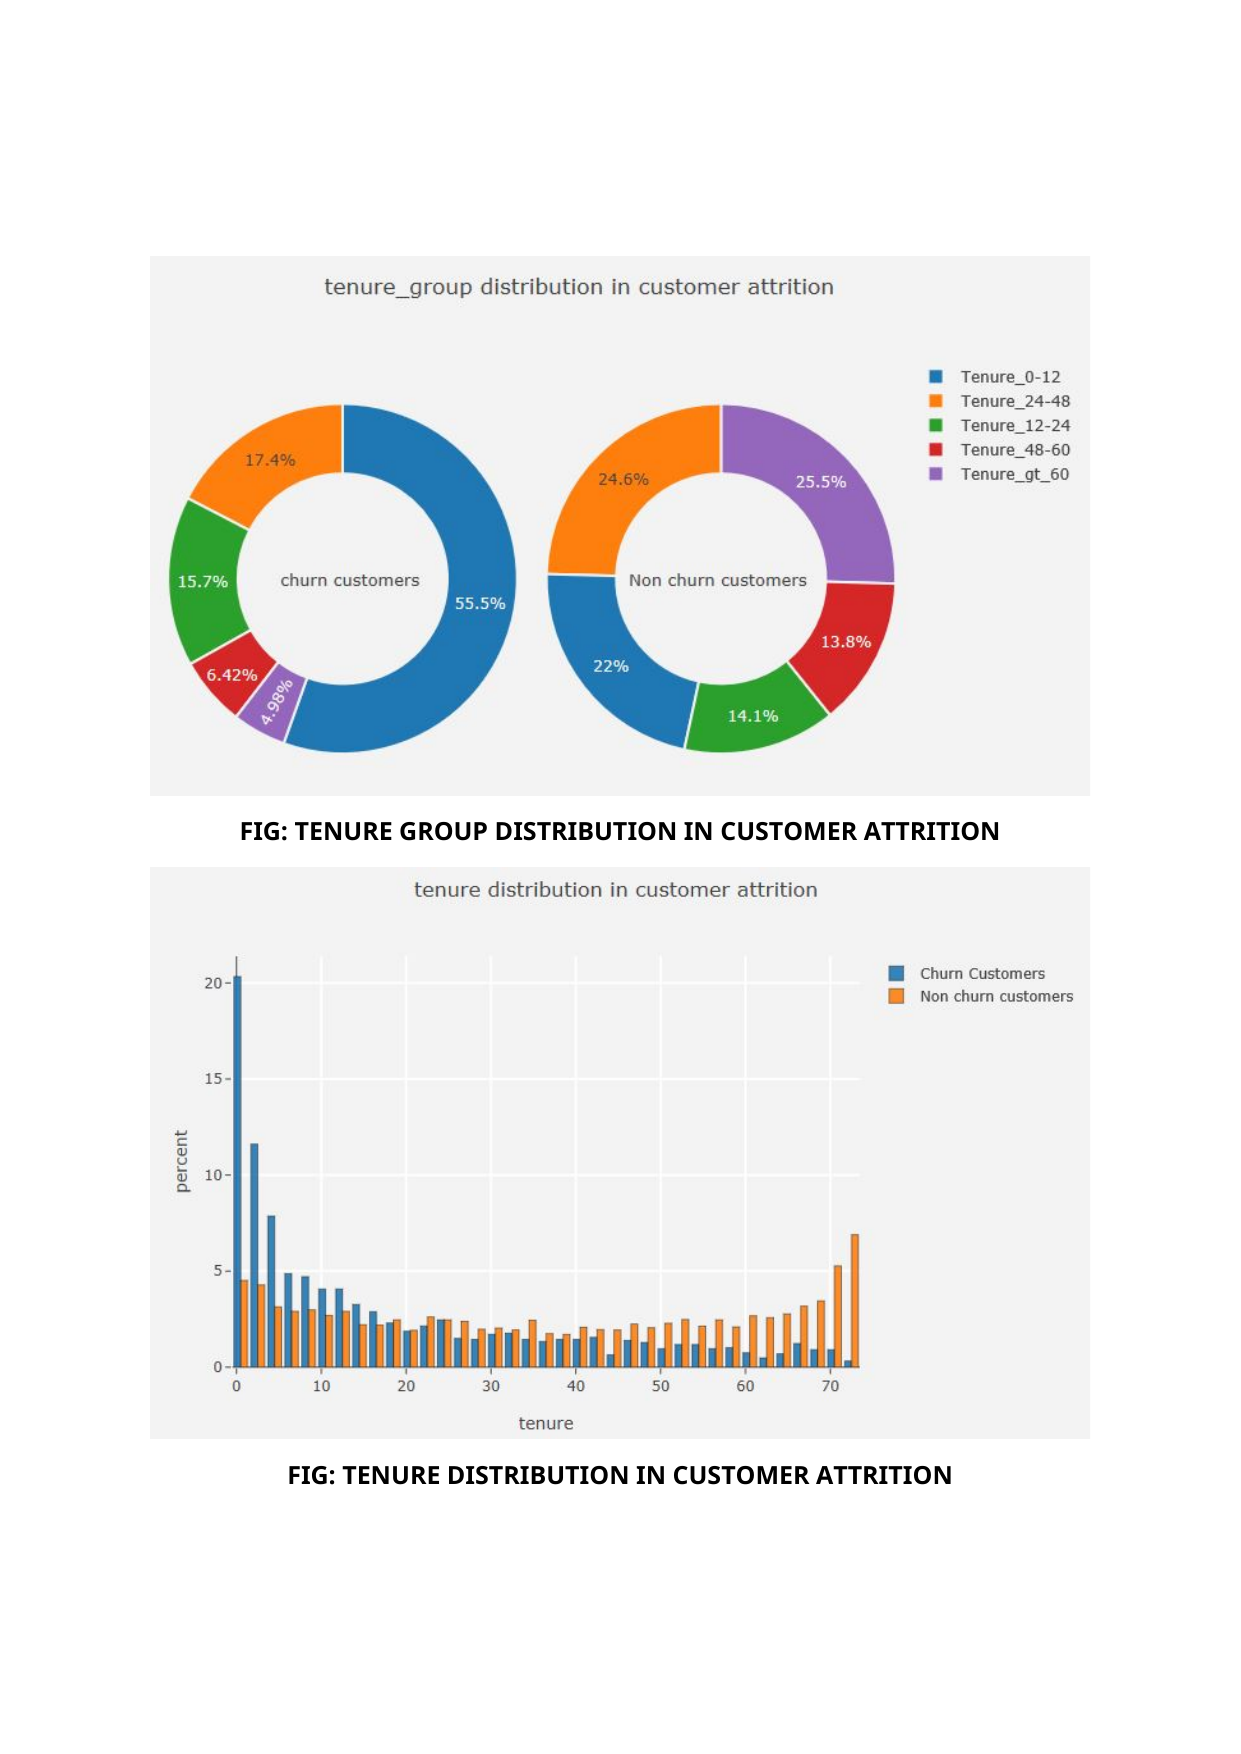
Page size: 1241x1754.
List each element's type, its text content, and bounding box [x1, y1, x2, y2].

picture [150, 867, 1091, 1439]
picture [150, 256, 1091, 796]
text FIG: TENURE DISTRIBUTION IN CUSTOMER ATTRITION [150, 1458, 1090, 1492]
text FIG: TENURE GROUP DISTRIBUTION IN CUSTOMER ATTRITION [150, 814, 1090, 848]
